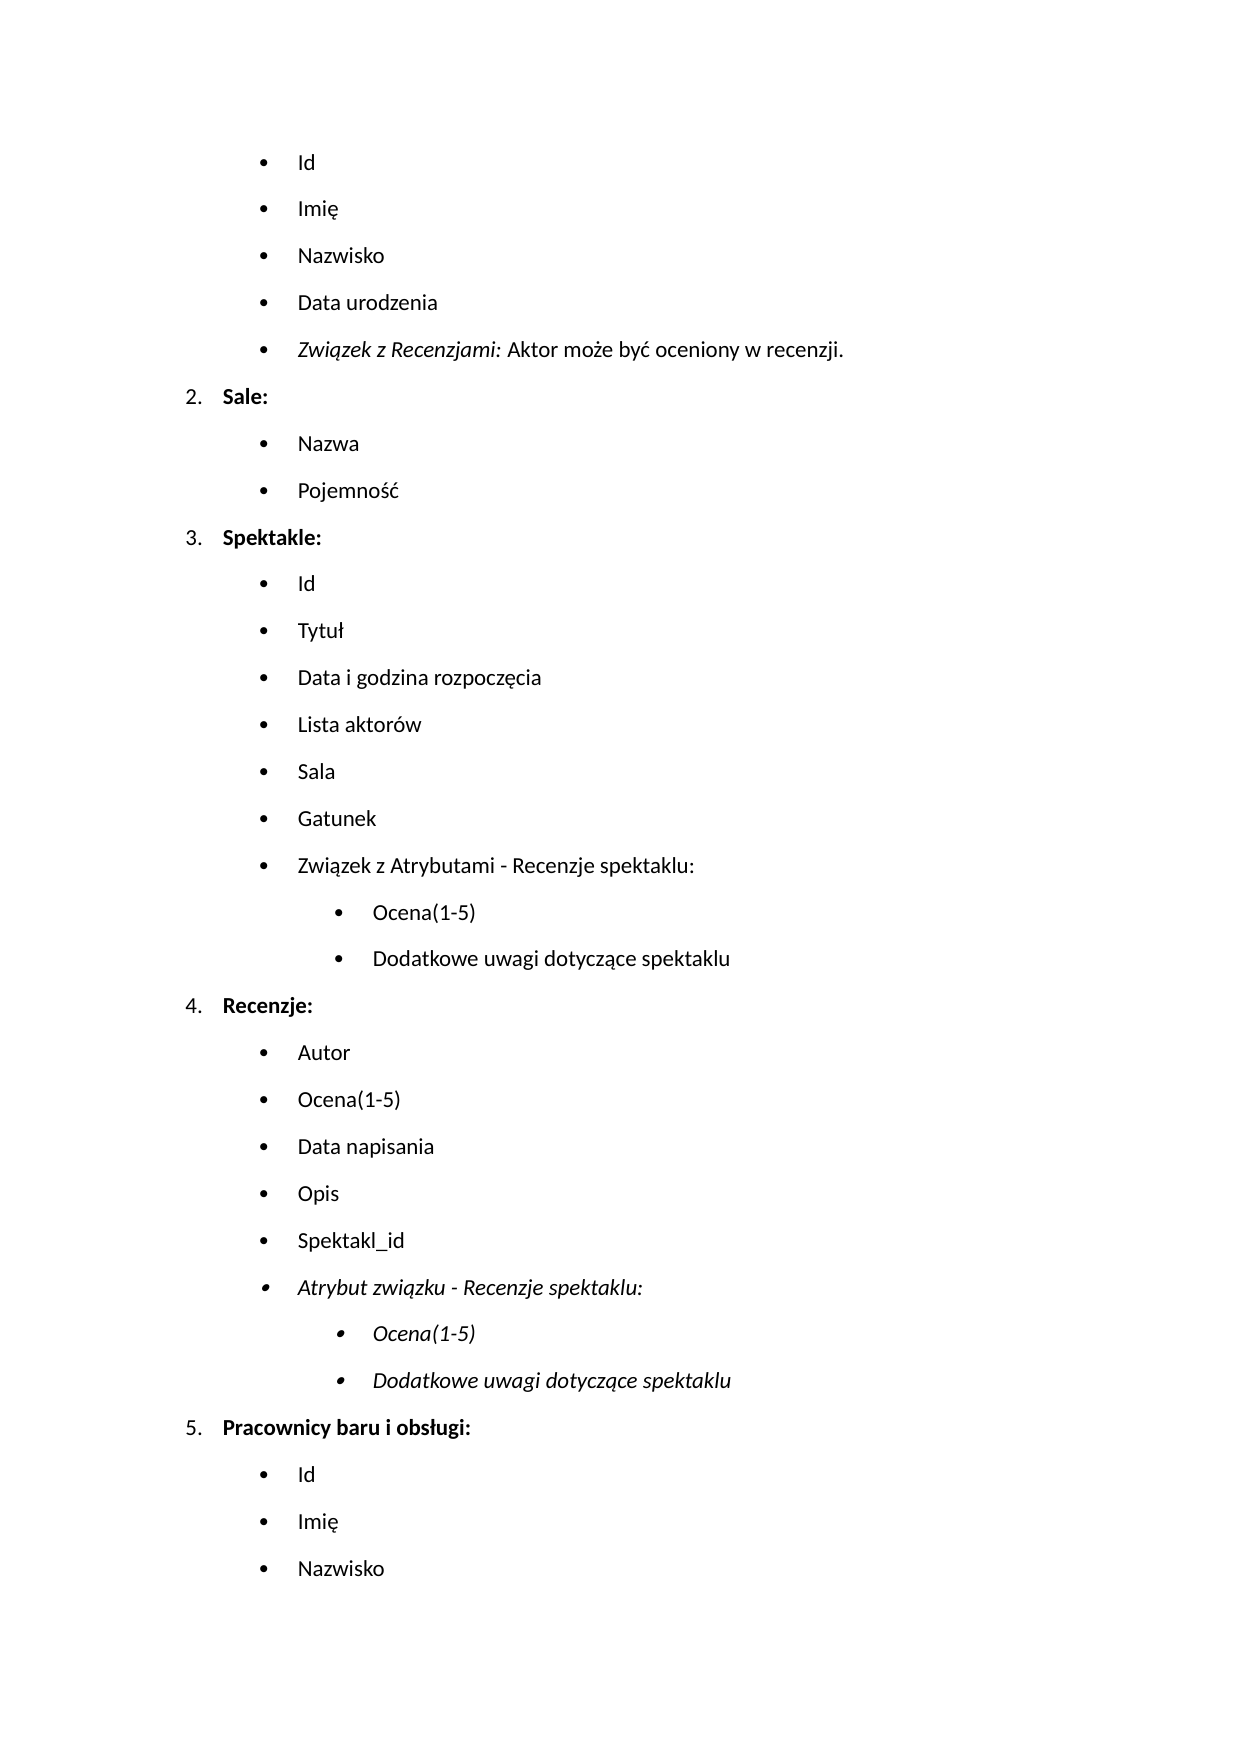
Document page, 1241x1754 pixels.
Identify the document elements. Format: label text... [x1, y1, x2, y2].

list Ocena(1-5) [335, 898, 1093, 926]
list Spektakl_id [260, 1226, 1093, 1254]
list Id [260, 148, 1093, 176]
list Ocena(1-5) [335, 1319, 1093, 1347]
list Spektakle: [185, 523, 1093, 551]
list Imię [260, 194, 1093, 222]
list Recenzje: [185, 991, 1093, 1019]
list Gatunek [260, 804, 1093, 832]
list Sale: [185, 382, 1093, 410]
list Dodatkowe uwagi dotyczące spektaklu [335, 944, 1093, 972]
list Id [260, 569, 1093, 597]
list Ocena(1-5) [260, 1085, 1093, 1113]
list Autor [260, 1038, 1093, 1066]
list Sala [260, 757, 1093, 785]
list Opis [260, 1179, 1093, 1207]
list Pracownicy baru i obsługi: [185, 1413, 1093, 1441]
list Dodatkowe uwagi dotyczące spektaklu [335, 1366, 1093, 1394]
list Związek z Atrybutami - Recenzje spektaklu: [260, 851, 1093, 879]
list Nazwa [260, 429, 1093, 457]
list Nazwisko [260, 241, 1093, 269]
list Związek z Recenzjami: Aktor może być oceniony w recenzji. [260, 335, 1093, 363]
list Tytuł [260, 616, 1093, 644]
list Id [260, 1460, 1093, 1488]
list Atrybut związku - Recenzje spektaklu: [260, 1273, 1093, 1301]
list Nazwisko [260, 1554, 1093, 1582]
list Imię [260, 1507, 1093, 1535]
list Data urodzenia [260, 288, 1093, 316]
list Pojemność [260, 476, 1093, 504]
list Data i godzina rozpoczęcia [260, 663, 1093, 691]
list Data napisania [260, 1132, 1093, 1160]
list Lista aktorów [260, 710, 1093, 738]
